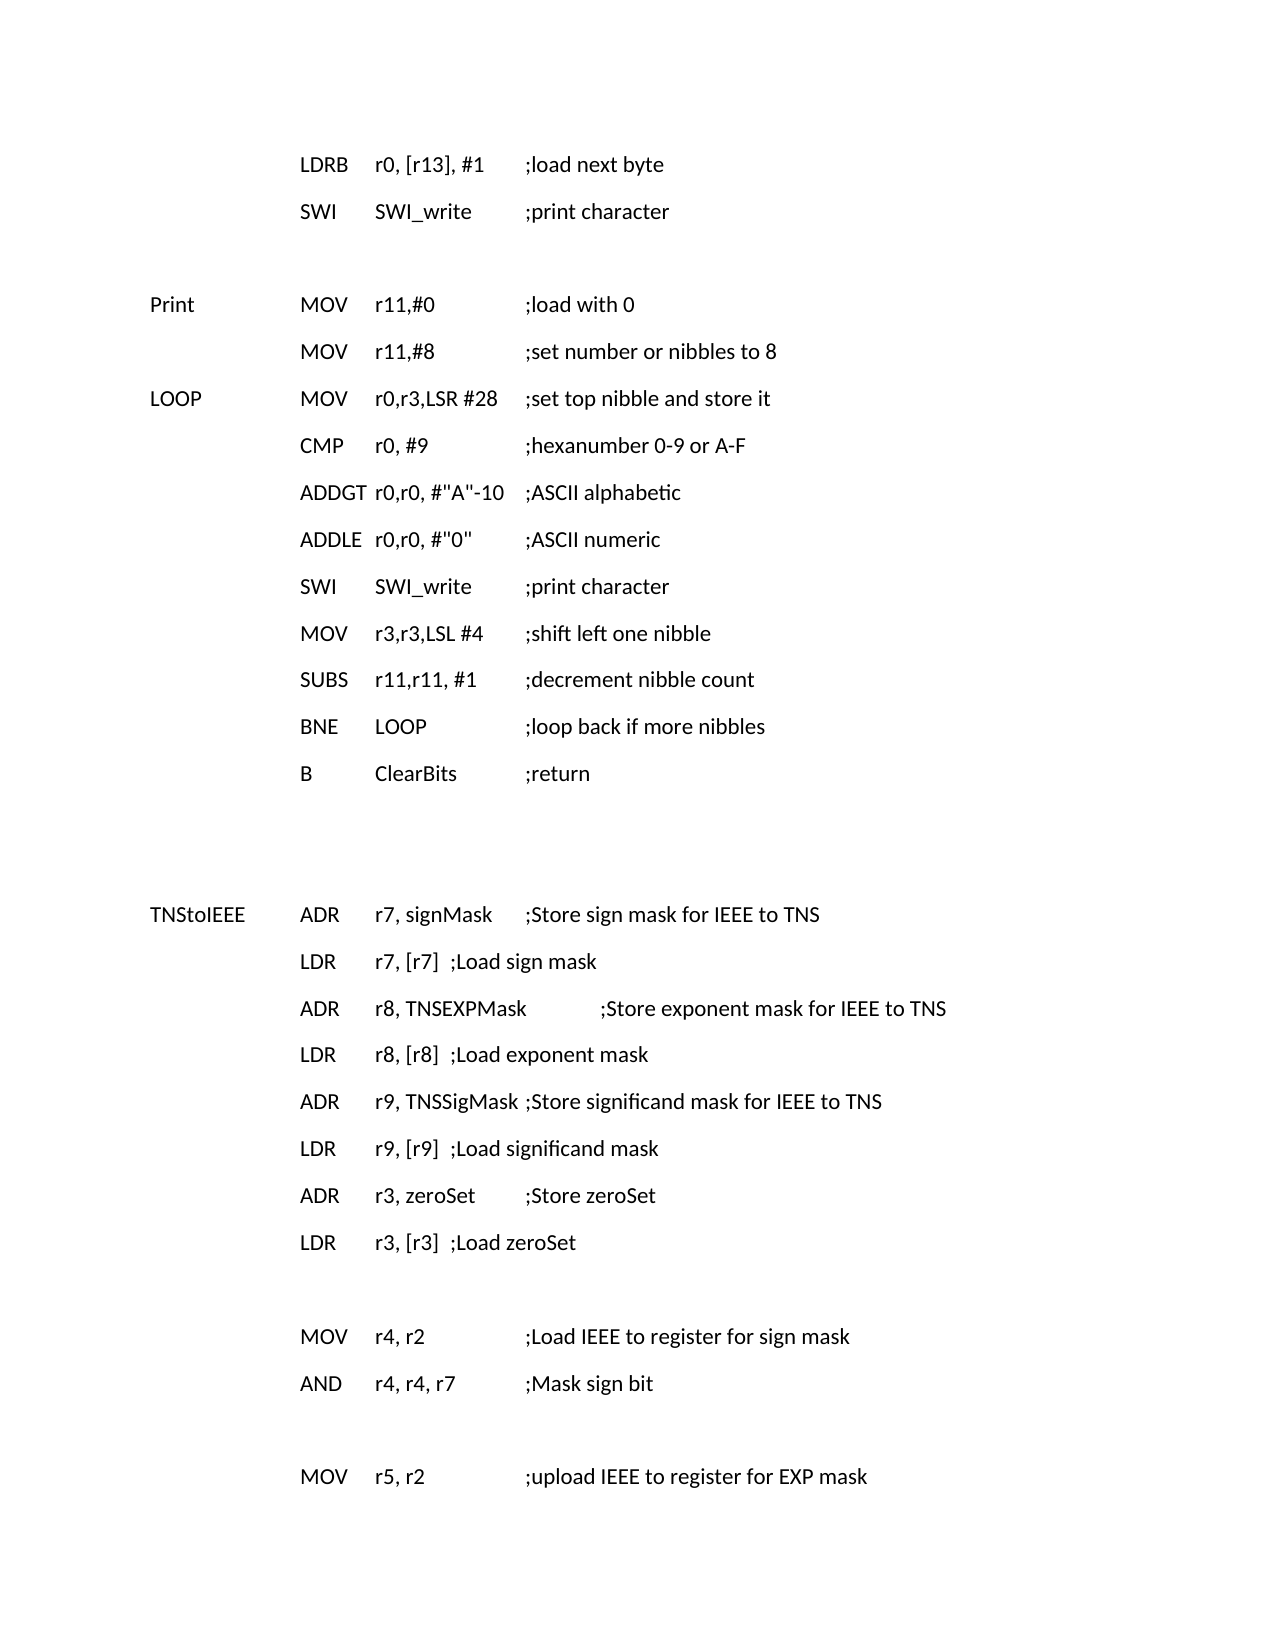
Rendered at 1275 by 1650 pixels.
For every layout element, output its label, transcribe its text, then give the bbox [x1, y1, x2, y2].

text LDRB r0, [r13], #1 ;load next byte [150, 150, 1125, 178]
text LDR r7, [r7] ;Load sign mask [150, 947, 1125, 975]
text ADR r3, zeroSet ;Store zeroSet [150, 1181, 1125, 1209]
text ADR r9, TNSSigMask ;Store significand mask for IEEE to TNS [150, 1087, 1125, 1116]
text BNE LOOP ;loop back if more nibbles [150, 712, 1125, 741]
text B ClearBits ;return [150, 759, 1125, 787]
text Print MOV r11,#0 ;load with 0 [150, 291, 1125, 319]
text MOV r5, r2 ;upload IEEE to register for EXP mask [150, 1462, 1125, 1491]
text AND r4, r4, r7 ;Mask sign bit [150, 1369, 1125, 1397]
text SUBS r11,r11, #1 ;decrement nibble count [150, 666, 1125, 694]
text MOV r4, r2 ;Load IEEE to register for sign mask [150, 1322, 1125, 1350]
text TNStoIEEE ADR r7, signMask ;Store sign mask for IEEE to TNS [150, 900, 1125, 928]
text LDR r9, [r9] ;Load significand mask [150, 1134, 1125, 1162]
text MOV r3,r3,LSL #4 ;shift left one nibble [150, 619, 1125, 647]
text ADR r8, TNSEXPMask ;Store exponent mask for IEEE to TNS [150, 994, 1125, 1022]
text CMP r0, #9 ;hexanumber 0-9 or A-F [150, 431, 1125, 459]
text LOOP MOV r0,r3,LSR #28 ;set top nibble and store it [150, 384, 1125, 412]
text LDR r3, [r3] ;Load zeroSet [150, 1228, 1125, 1256]
text SWI SWI_write ;print character [150, 197, 1125, 225]
text SWI SWI_write ;print character [150, 572, 1125, 600]
text LDR r8, [r8] ;Load exponent mask [150, 1041, 1125, 1069]
text MOV r11,#8 ;set number or nibbles to 8 [150, 337, 1125, 366]
text ADDGT r0,r0, #"A"-10 ;ASCII alphabetic [150, 478, 1125, 506]
text ADDLE r0,r0, #"0" ;ASCII numeric [150, 525, 1125, 553]
